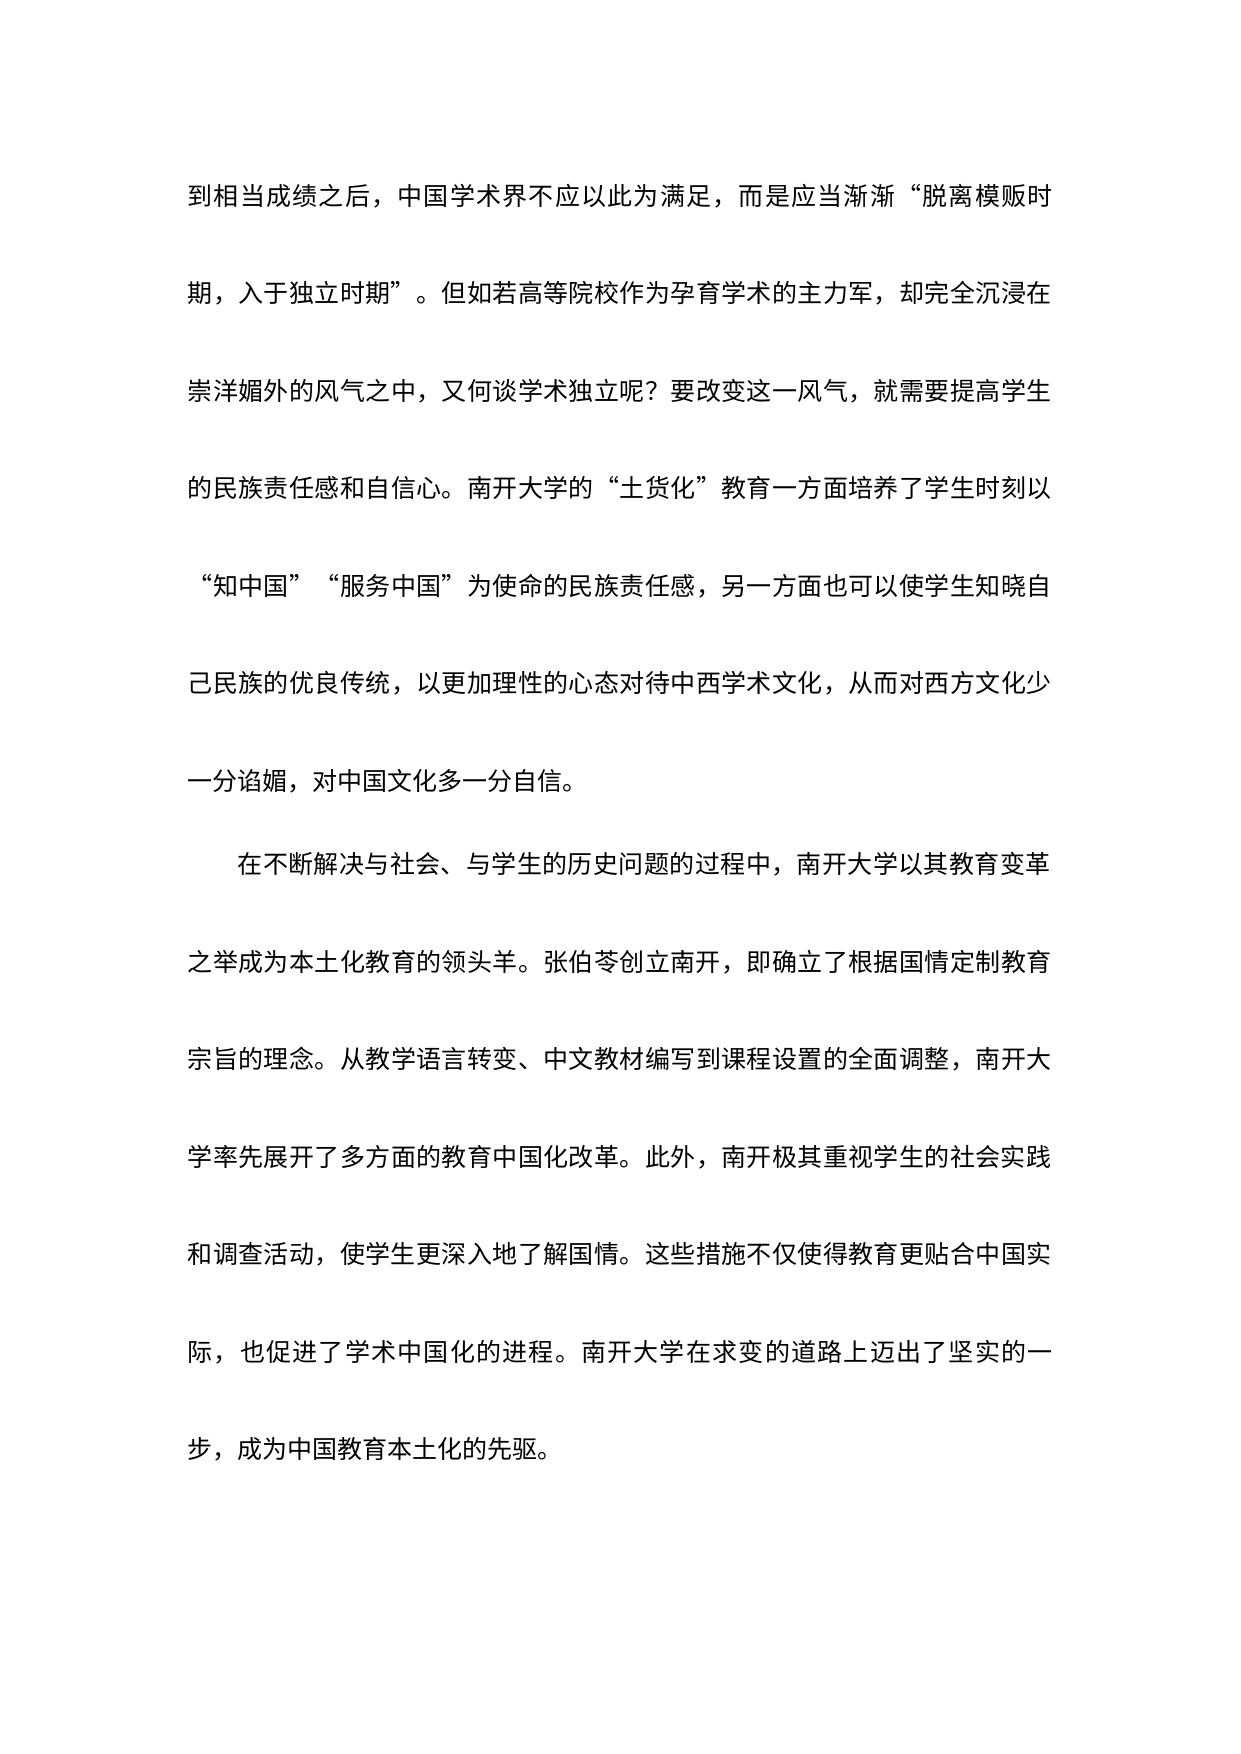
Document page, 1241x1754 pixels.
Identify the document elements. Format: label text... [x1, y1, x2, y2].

text 在不断解决与社会、与学生的历史问题的过程中，南开大学以其教育变革之举成为本土化教育的领头羊。张伯苓创立南开，即确立了根据国情定制教育宗旨的理念。从教学语言转变、中文教材编写到课程设置的全面调整，南开大学率先展开了多方面的教育中国化改革。此外，南开极其重视学生的社会实践和调查活动，使学生更深入地了解国情。这些措施不仅使得教育更贴合中国实际，也促进了学术中国化的进程。南开大学在求变的道路上迈出了坚实的一步，成为中国教育本土化的先驱。 [187, 830, 1053, 1480]
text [187, 162, 1053, 812]
